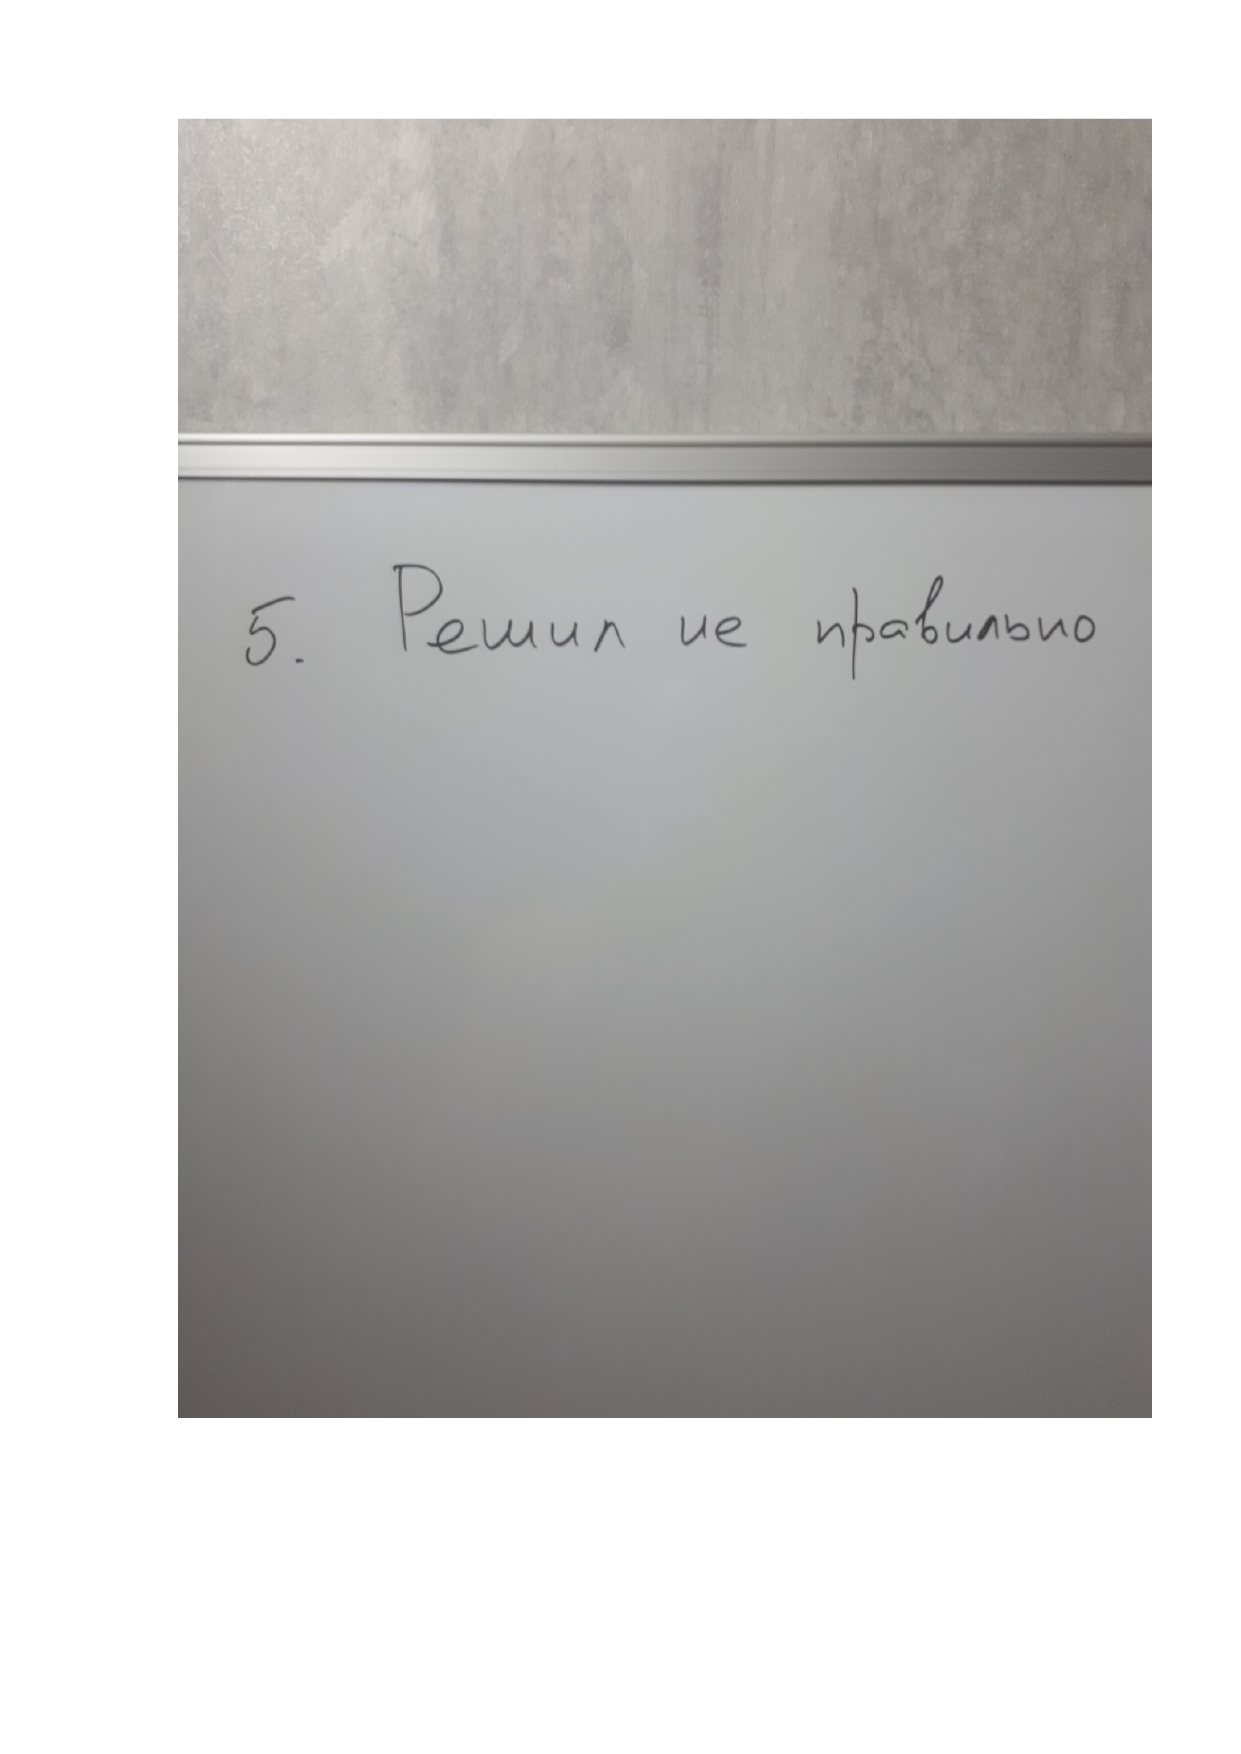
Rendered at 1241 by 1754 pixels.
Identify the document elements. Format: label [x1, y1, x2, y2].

picture [179, 120, 1152, 1416]
